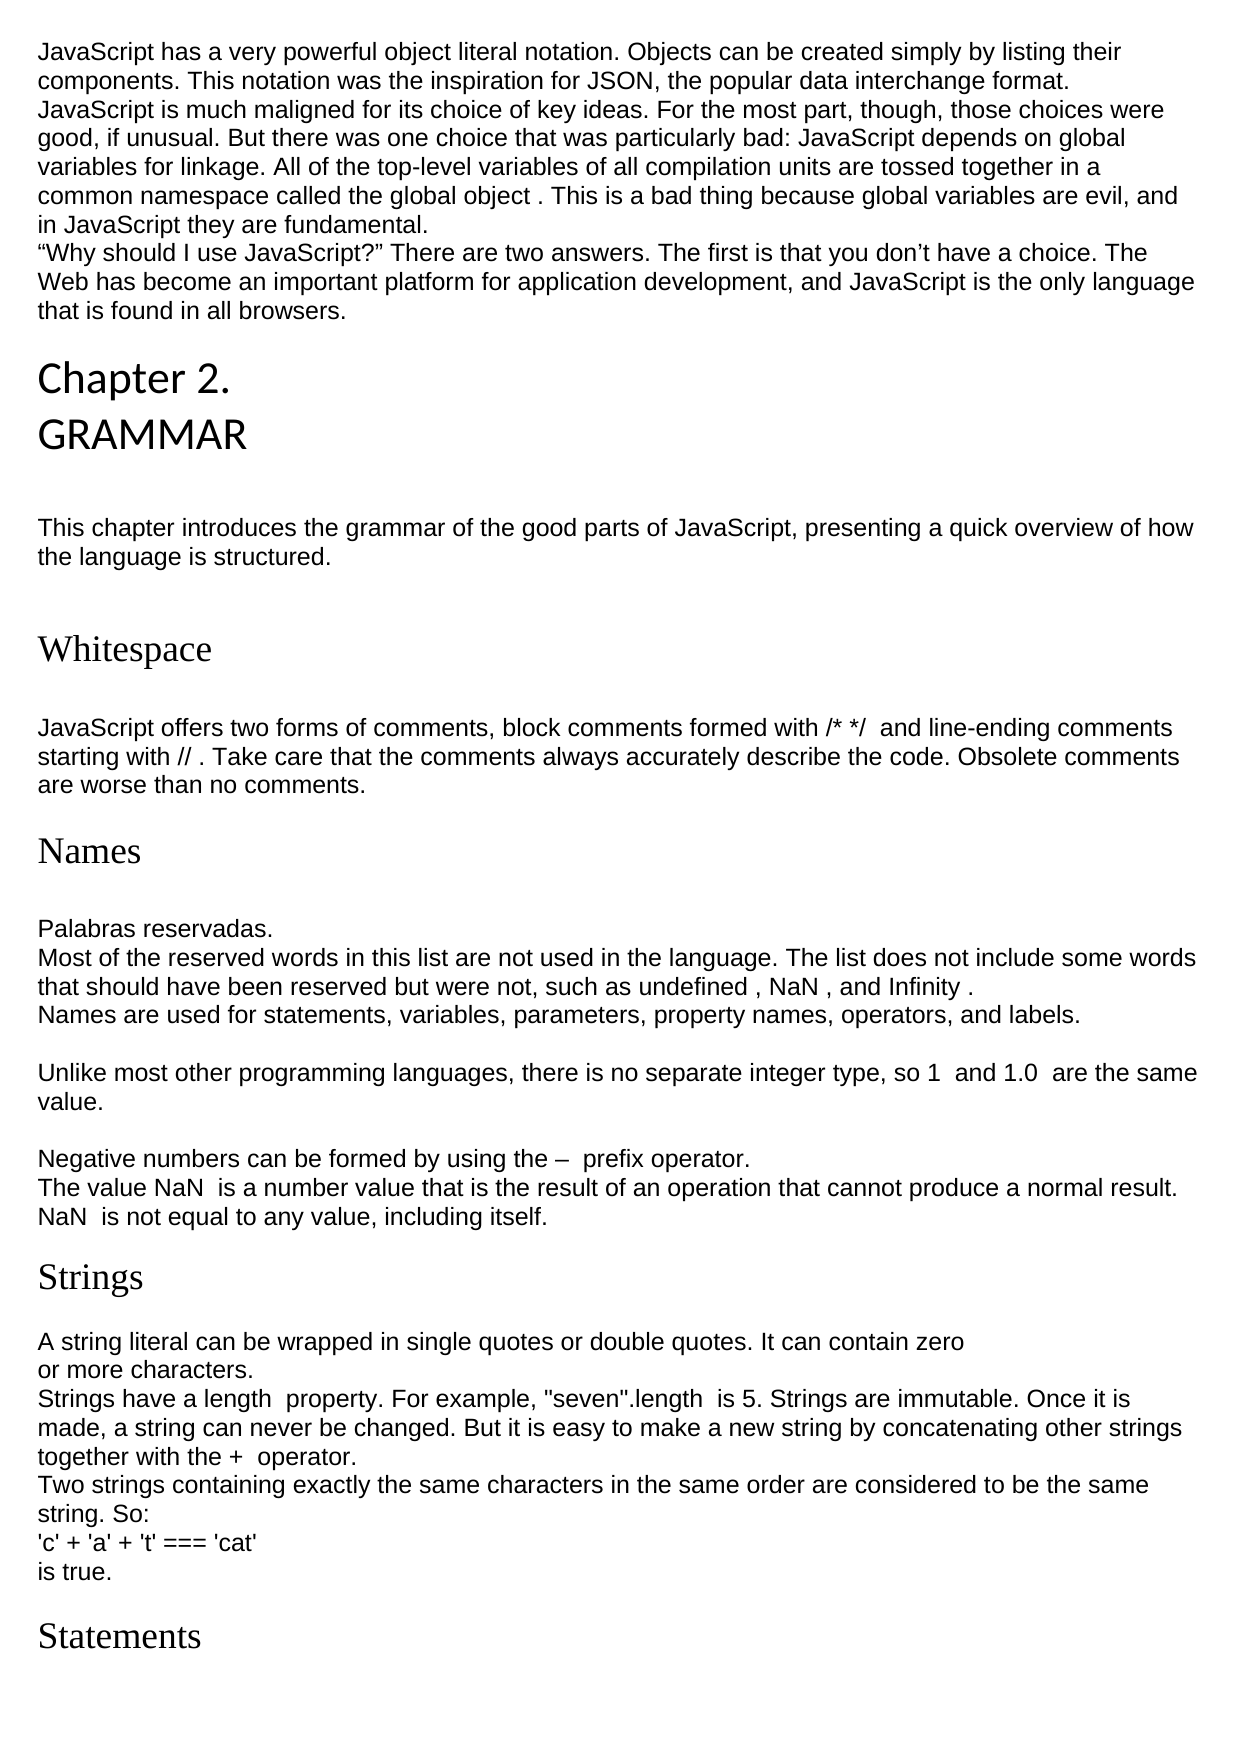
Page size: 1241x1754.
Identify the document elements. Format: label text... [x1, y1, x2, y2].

text Names [37, 828, 1202, 871]
text is true. [37, 1556, 1202, 1585]
text “Why should I use JavaScript?” There are two answers. The first is that you don’t have a choice. The Web has become an important platform for application development, and JavaScript is the only language that is found in all browsers. [37, 238, 1202, 325]
text Whitespace [37, 627, 1202, 670]
text Strings have a length property. For example, "seven".length is 5. Strings are immutable. Once it is made, a string can never be changed. But it is easy to make a new string by concatenating other strings together with the + operator. [37, 1384, 1202, 1470]
text Two strings containing exactly the same characters in the same order are considered to be the same string. So: [37, 1470, 1202, 1528]
text JavaScript offers two forms of comments, block comments formed with /* */ and line-ending comments starting with // . Take care that the comments always accurately describe the code. Obsolete comments are worse than no comments. [37, 713, 1202, 799]
text or more characters. [37, 1355, 1202, 1384]
text JavaScript is much maligned for its choice of key ideas. For the most part, though, those choices were good, if unusual. But there was one choice that was particularly bad: JavaScript depends on global variables for linkage. All of the top-level variables of all compilation units are tossed together in a common namespace called the global object . This is a bad thing because global variables are evil, and in JavaScript they are fundamental. [37, 95, 1202, 238]
text Most of the reserved words in this list are not used in the language. The list does not include some words that should have been reserved but were not, such as undefined , NaN , and Infinity . [37, 943, 1202, 1001]
text Negative numbers can be formed by using the – prefix operator. [37, 1144, 1202, 1173]
text 'c' + 'a' + 't' === 'cat' [37, 1528, 1202, 1556]
text JavaScript has a very powerful object literal notation. Objects can be created simply by listing their components. This notation was the inspiration for JSON, the popular data interchange format. [37, 37, 1202, 95]
text Chapter 2. [37, 349, 1202, 405]
text This chapter introduces the grammar of the good parts of JavaScript, presenting a quick overview of how the language is structured. [37, 513, 1202, 571]
text Statements [37, 1614, 1202, 1657]
text Unlike most other programming languages, there is no separate integer type, so 1 and 1.0 are the same value. [37, 1058, 1202, 1116]
text Palabras reservadas. [37, 914, 1202, 943]
text The value NaN is a number value that is the result of an operation that cannot produce a normal result. NaN is not equal to any value, including itself. [37, 1173, 1202, 1231]
text GRAMMAR [37, 405, 1202, 461]
text Names are used for statements, variables, parameters, property names, operators, and labels. [37, 1001, 1202, 1029]
text A string literal can be wrapped in single quotes or double quotes. It can contain zero [37, 1326, 1202, 1355]
text Strings [37, 1254, 1202, 1298]
